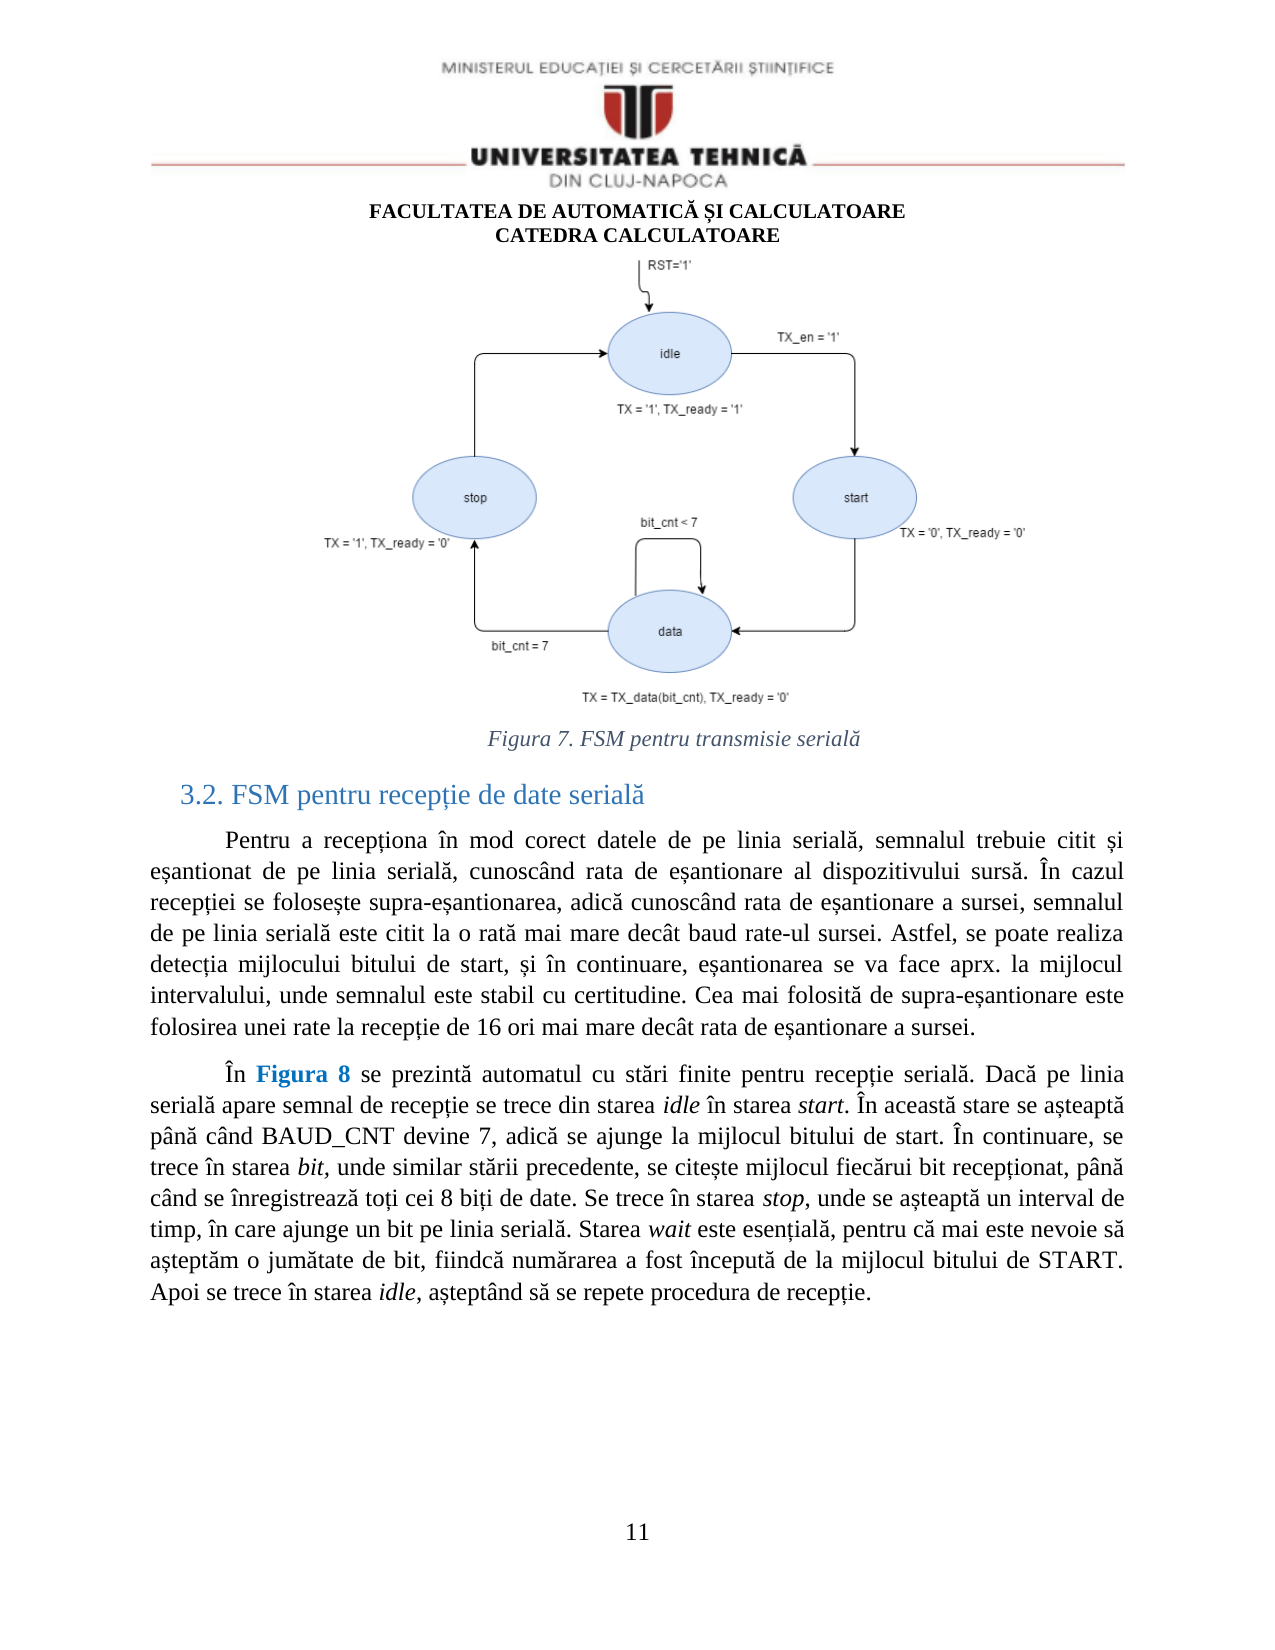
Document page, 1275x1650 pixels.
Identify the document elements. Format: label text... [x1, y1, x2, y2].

subtitle 3.2. FSM pentru recepție de date serială [150, 777, 1125, 810]
picture [150, 15, 1125, 199]
picture [324, 247, 1026, 707]
text În Figura 8 se prezintă automatul cu stări finite pentru recepție serială. Dacă pe linia serială apare semnal de recepție se trece din starea idle în starea start. În această stare se așteaptă până când BAUD_CNT devine 7, adică se ajunge la mijlocul bitului de start. În continuare, se trece în starea bit, unde similar stării precedente, se citește mijlocul fiecărui bit recepționat, până când se înregistrează toți cei 8 biți de date. Se trece în starea stop, unde se așteaptă un interval de timp, în care ajunge un bit pe linia serială. Starea wait este esențială, pentru că mai este nevoie să așteptăm o jumătate de bit, fiindcă numărarea a fost începută de la mijlocul bitului de START. Apoi se trece în starea idle, așteptând să se repete procedura de recepție. [150, 1059, 1125, 1305]
text Pentru a recepționa în mod corect datele de pe linia serială, semnalul trebuie citit și eșantionat de pe linia serială, cunoscând rata de eșantionare al dispozitivului sursă. În cazul recepției se folosește supra-eșantionarea, adică cunoscând rata de eșantionare a sursei, semnalul de pe linia serială este citit la o rată mai mare decât baud rate-ul sursei. Astfel, se poate realiza detecția mijlocului bitului de start, și în continuare, eșantionarea se va face aprx. la mijlocul intervalului, unde semnalul este stabil cu certitudine. Cea mai folosită de supra-eșantionare este folosirea unei rate la recepție de 16 ori mai mare decât rata de eșantionare a sursei. [150, 825, 1125, 1040]
text Figura 7. FSM pentru transmisie serială [150, 725, 1125, 752]
